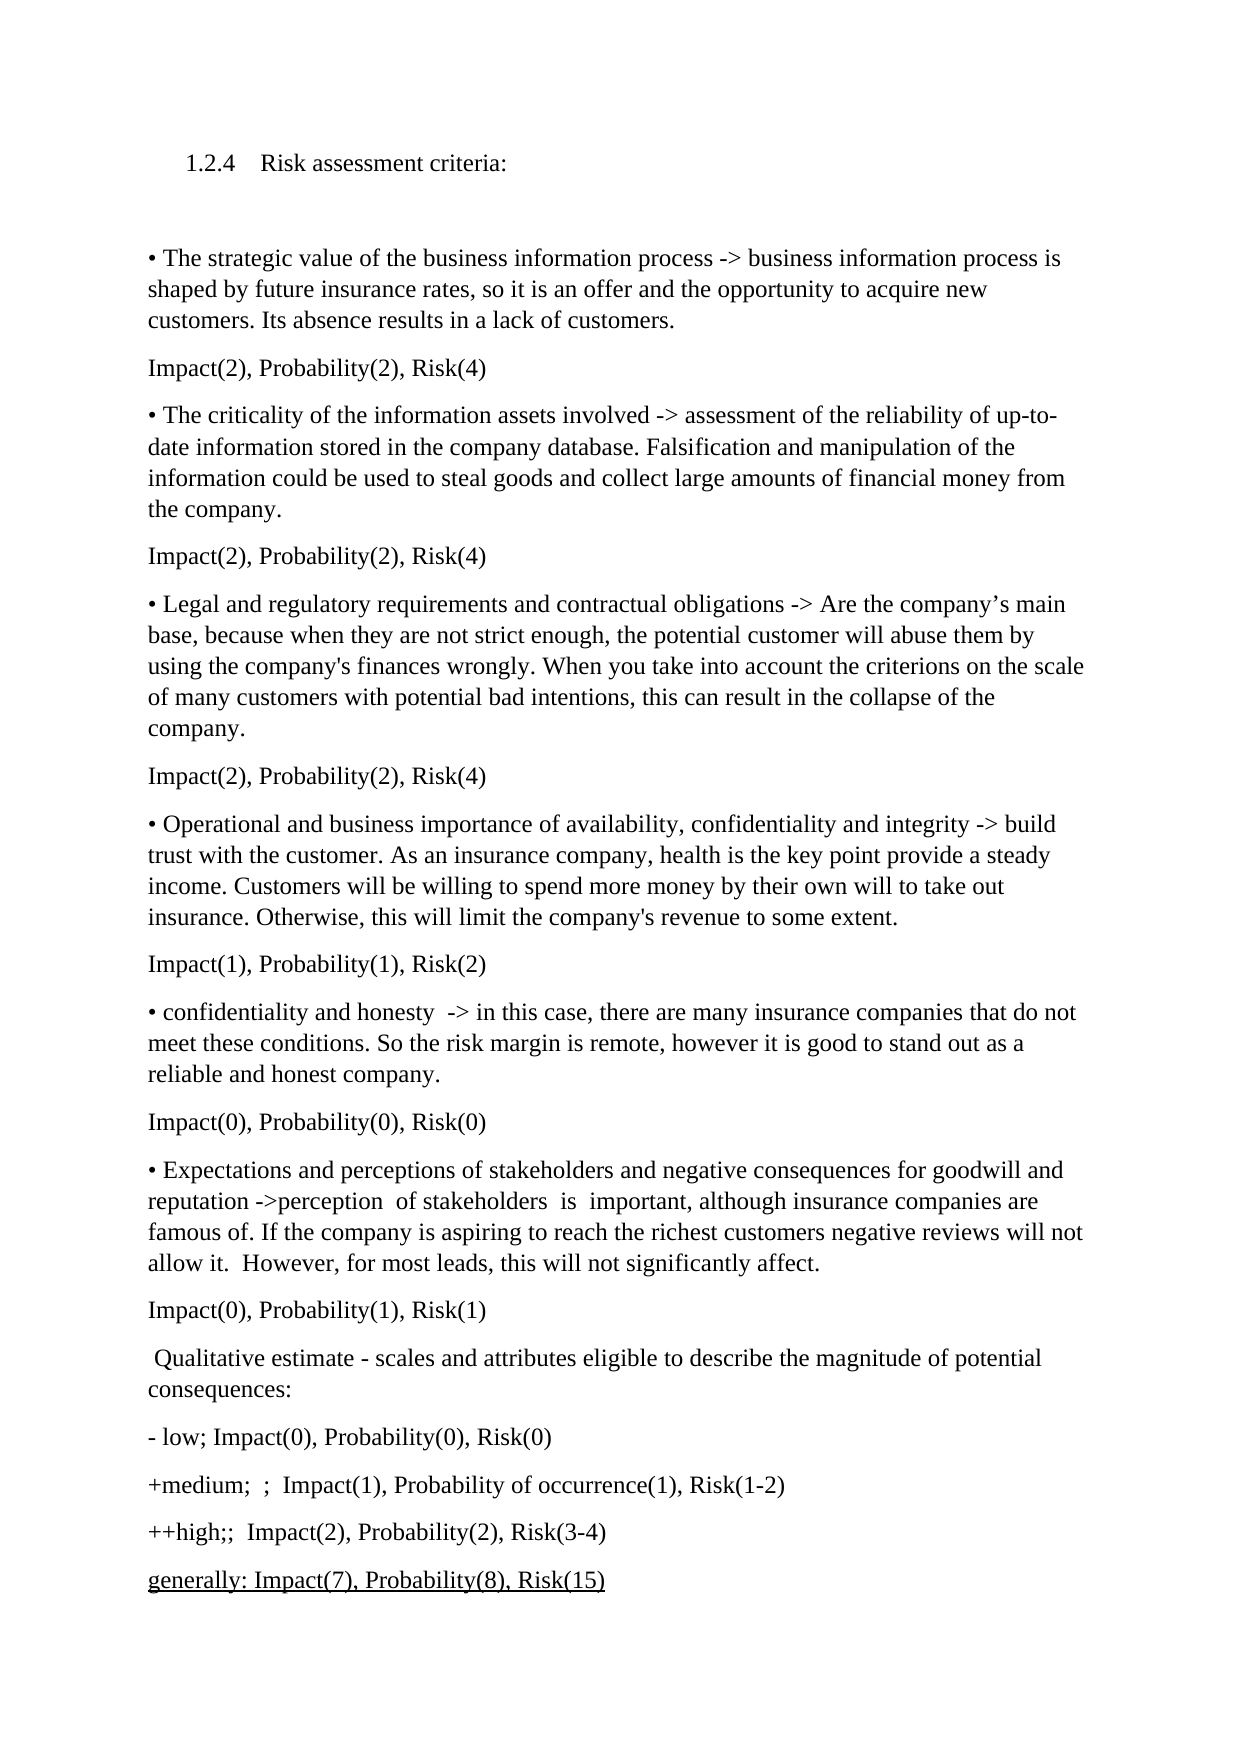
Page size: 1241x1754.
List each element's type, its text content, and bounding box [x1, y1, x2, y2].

text Impact(0), Probability(1), Risk(1) [148, 1296, 1093, 1324]
text +medium; ; Impact(1), Probability of occurrence(1), Risk(1-2) [148, 1470, 1093, 1498]
text ++high;; Impact(2), Probability(2), Risk(3-4) [148, 1517, 1093, 1546]
text - low; Impact(0), Probability(0), Risk(0) [148, 1422, 1093, 1451]
text • Expectations and perceptions of stakeholders and negative consequences for goodwill and reputation ->perception of stakeholders is important, although insurance companies are famous of. If the company is aspiring to reach the richest customers negative reviews will not allow it. However, for most leads, this will not significantly affect. [148, 1155, 1093, 1277]
text Impact(1), Probability(1), Risk(2) [148, 949, 1093, 978]
text Qualitative estimate - scales and attributes eligible to describe the magnitude of potential consequences: [148, 1343, 1093, 1403]
text Impact(0), Probability(0), Risk(0) [148, 1107, 1093, 1136]
text • The criticality of the information assets involved -> assessment of the reliability of up-to-date information stored in the company database. Falsification and manipulation of the information could be used to steal goods and collect large amounts of financial money from the company. [148, 401, 1093, 522]
list Risk assessment criteria: [185, 148, 1093, 176]
text generally: Impact(7), Probability(8), Risk(15) [148, 1565, 1093, 1594]
text Impact(2), Probability(2), Risk(4) [148, 353, 1093, 382]
text • Legal and regulatory requirements and contractual obligations -> Are the company’s main base, because when they are not strict enough, the potential customer will abuse them by using the company's finances wrongly. When you take into account the criterions on the scale of many customers with potential bad intentions, this can result in the collapse of the company. [148, 589, 1093, 742]
text • Operational and business importance of availability, confidentiality and integrity -> build trust with the customer. As an insurance company, health is the key point provide a steady income. Customers will be willing to spend more money by their own will to take out insurance. Otherwise, this will limit the company's revenue to some extent. [148, 809, 1093, 931]
text Impact(2), Probability(2), Risk(4) [148, 541, 1093, 570]
text Impact(2), Probability(2), Risk(4) [148, 761, 1093, 790]
text • confidentiality and honesty -> in this case, there are many insurance companies that do not meet these conditions. So the risk margin is remote, however it is good to stand out as a reliable and honest company. [148, 997, 1093, 1088]
text • The strategic value of the business information process -> business information process is shaped by future insurance rates, so it is an offer and the opportunity to acquire new customers. Its absence results in a lack of customers. [148, 243, 1093, 334]
